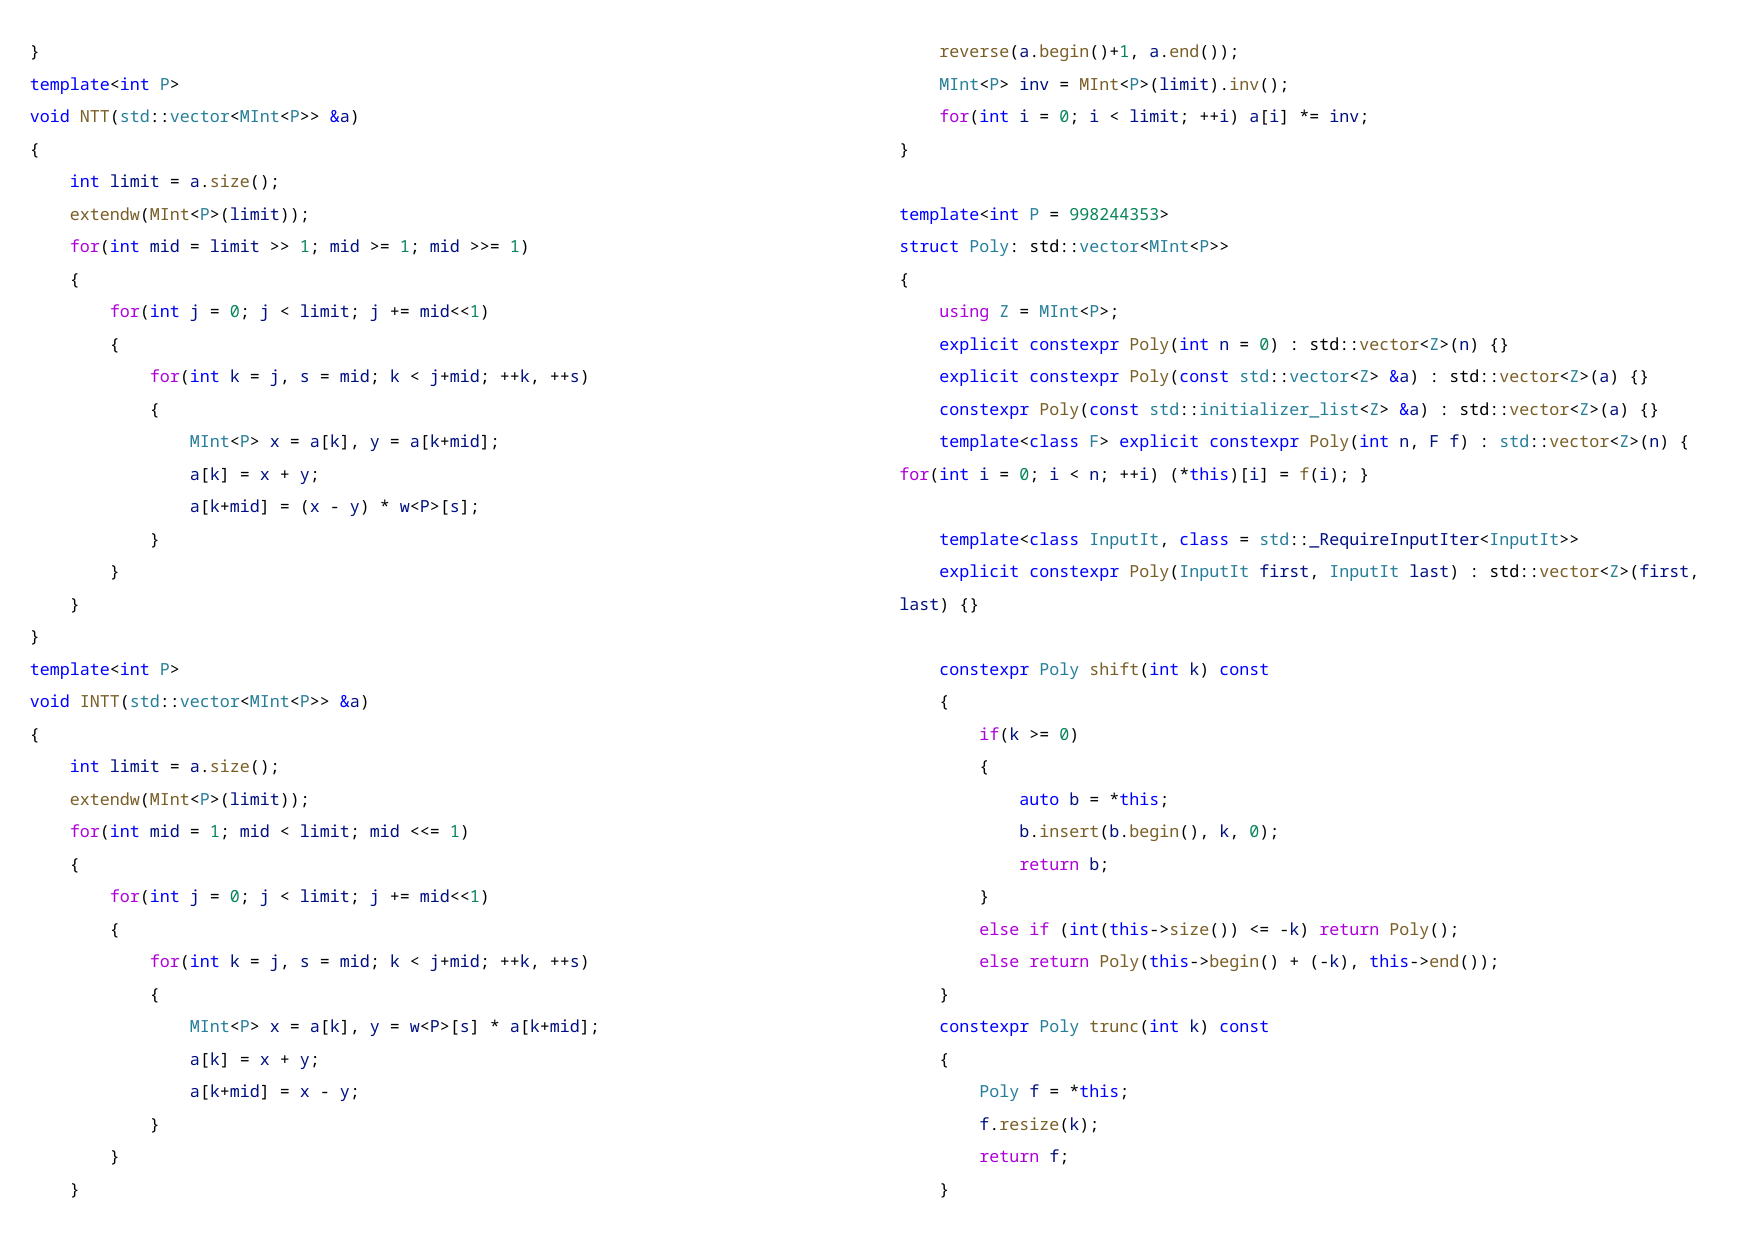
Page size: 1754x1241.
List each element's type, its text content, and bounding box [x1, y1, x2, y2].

text { [29, 718, 855, 750]
text for(int j = 0; j < limit; j += mid<<1) [29, 295, 855, 328]
text } [29, 35, 855, 68]
text auto b = *this; [899, 783, 1724, 815]
text { [29, 393, 855, 425]
text explicit constexpr Poly(int n = 0) : std::vector<Z>(n) {} [899, 328, 1724, 360]
text constexpr Poly trunc(int k) const [899, 1010, 1724, 1043]
text void NTT(std::vector<MInt<P>> &a) [29, 100, 855, 133]
text else if (int(this->size()) <= -k) return Poly(); [899, 913, 1724, 945]
text int limit = a.size(); [29, 165, 855, 198]
text Poly f = *this; [899, 1075, 1724, 1108]
text MInt<P> x = a[k], y = a[k+mid]; [29, 425, 855, 458]
text { [29, 848, 855, 880]
text } [29, 1140, 855, 1173]
text } [29, 588, 855, 620]
text else return Poly(this->begin() + (-k), this->end()); [899, 945, 1724, 978]
text } [29, 523, 855, 555]
text { [29, 263, 855, 295]
text } [899, 133, 1724, 165]
text } [899, 1173, 1724, 1205]
text explicit constexpr Poly(InputIt first, InputIt last) : std::vector<Z>(first, last) {} [899, 555, 1724, 620]
text a[k+mid] = x - y; [29, 1075, 855, 1108]
text for(int i = 0; i < limit; ++i) a[i] *= inv; [899, 100, 1724, 133]
text int limit = a.size(); [29, 750, 855, 783]
text explicit constexpr Poly(const std::vector<Z> &a) : std::vector<Z>(a) {} [899, 360, 1724, 393]
text for(int k = j, s = mid; k < j+mid; ++k, ++s) [29, 945, 855, 978]
text } [899, 880, 1724, 913]
text { [29, 133, 855, 165]
text extendw(MInt<P>(limit)); [29, 783, 855, 815]
text } [899, 978, 1724, 1010]
text reverse(a.begin()+1, a.end()); [899, 35, 1724, 68]
text constexpr Poly(const std::initializer_list<Z> &a) : std::vector<Z>(a) {} [899, 393, 1724, 425]
text struct Poly: std::vector<MInt<P>> [899, 230, 1724, 263]
text MInt<P> inv = MInt<P>(limit).inv(); [899, 68, 1724, 100]
text void INTT(std::vector<MInt<P>> &a) [29, 685, 855, 718]
text { [29, 978, 855, 1010]
text f.resize(k); [899, 1108, 1724, 1140]
text if(k >= 0) [899, 718, 1724, 750]
text template<class F> explicit constexpr Poly(int n, F f) : std::vector<Z>(n) { for(int i = 0; i < n; ++i) (*this)[i] = f(i); } [899, 425, 1724, 490]
text for(int mid = 1; mid < limit; mid <<= 1) [29, 815, 855, 848]
text return b; [899, 848, 1724, 880]
text template<int P> [29, 653, 855, 685]
text { [899, 263, 1724, 295]
text { [899, 1043, 1724, 1075]
text template<int P = 998244353> [899, 198, 1724, 230]
text a[k+mid] = (x - y) * w<P>[s]; [29, 490, 855, 523]
text template<class InputIt, class = std::_RequireInputIter<InputIt>> [899, 523, 1724, 555]
text constexpr Poly shift(int k) const [899, 653, 1724, 685]
text { [899, 750, 1724, 783]
text b.insert(b.begin(), k, 0); [899, 815, 1724, 848]
text return f; [899, 1140, 1724, 1173]
text { [29, 913, 855, 945]
text { [899, 685, 1724, 718]
text MInt<P> x = a[k], y = w<P>[s] * a[k+mid]; [29, 1010, 855, 1043]
text for(int mid = limit >> 1; mid >= 1; mid >>= 1) [29, 230, 855, 263]
text template<int P> [29, 68, 855, 100]
text } [29, 1173, 855, 1205]
text using Z = MInt<P>; [899, 295, 1724, 328]
text } [29, 555, 855, 588]
text a[k] = x + y; [29, 458, 855, 490]
text for(int k = j, s = mid; k < j+mid; ++k, ++s) [29, 360, 855, 393]
text a[k] = x + y; [29, 1043, 855, 1075]
text } [29, 620, 855, 653]
text } [29, 1108, 855, 1140]
text for(int j = 0; j < limit; j += mid<<1) [29, 880, 855, 913]
text extendw(MInt<P>(limit)); [29, 198, 855, 230]
text { [29, 328, 855, 360]
